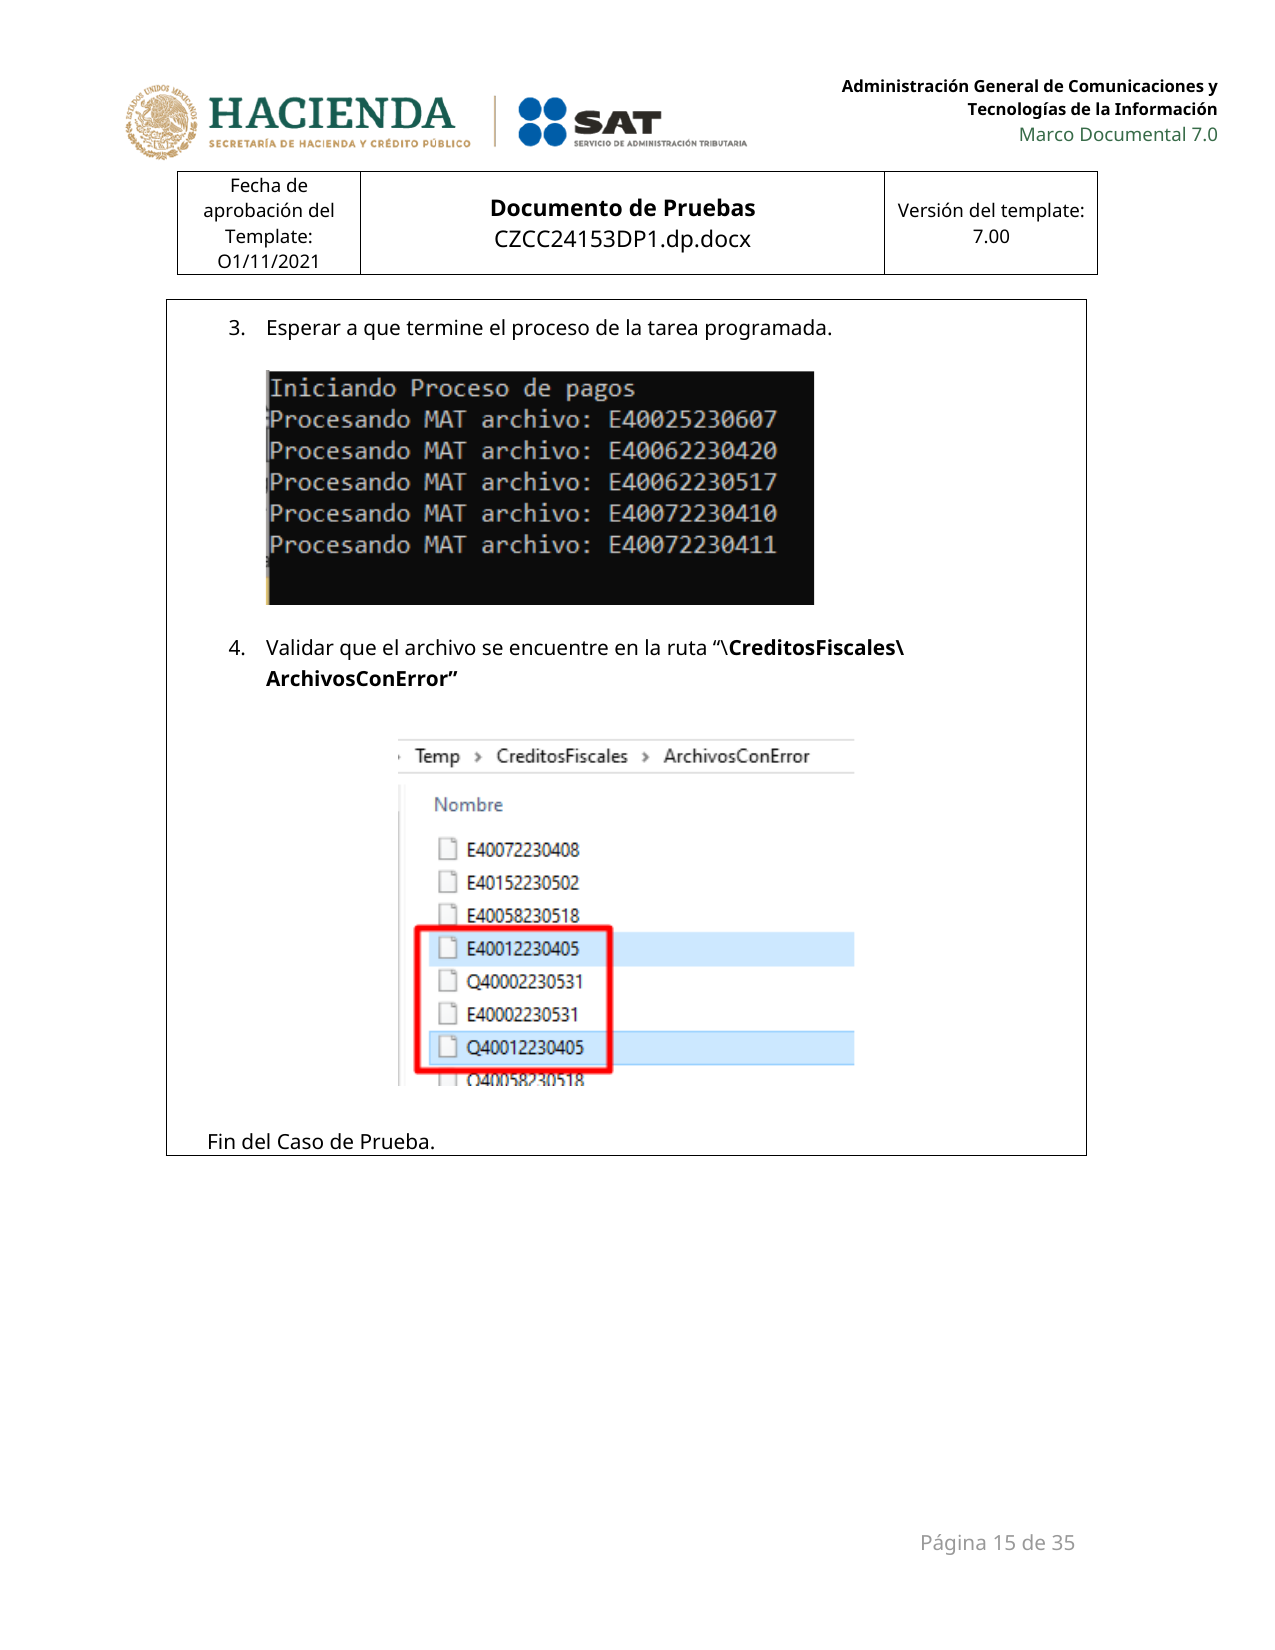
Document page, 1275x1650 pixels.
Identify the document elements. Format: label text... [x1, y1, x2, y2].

picture [265, 370, 815, 605]
picture [114, 75, 763, 171]
picture [398, 730, 855, 1086]
